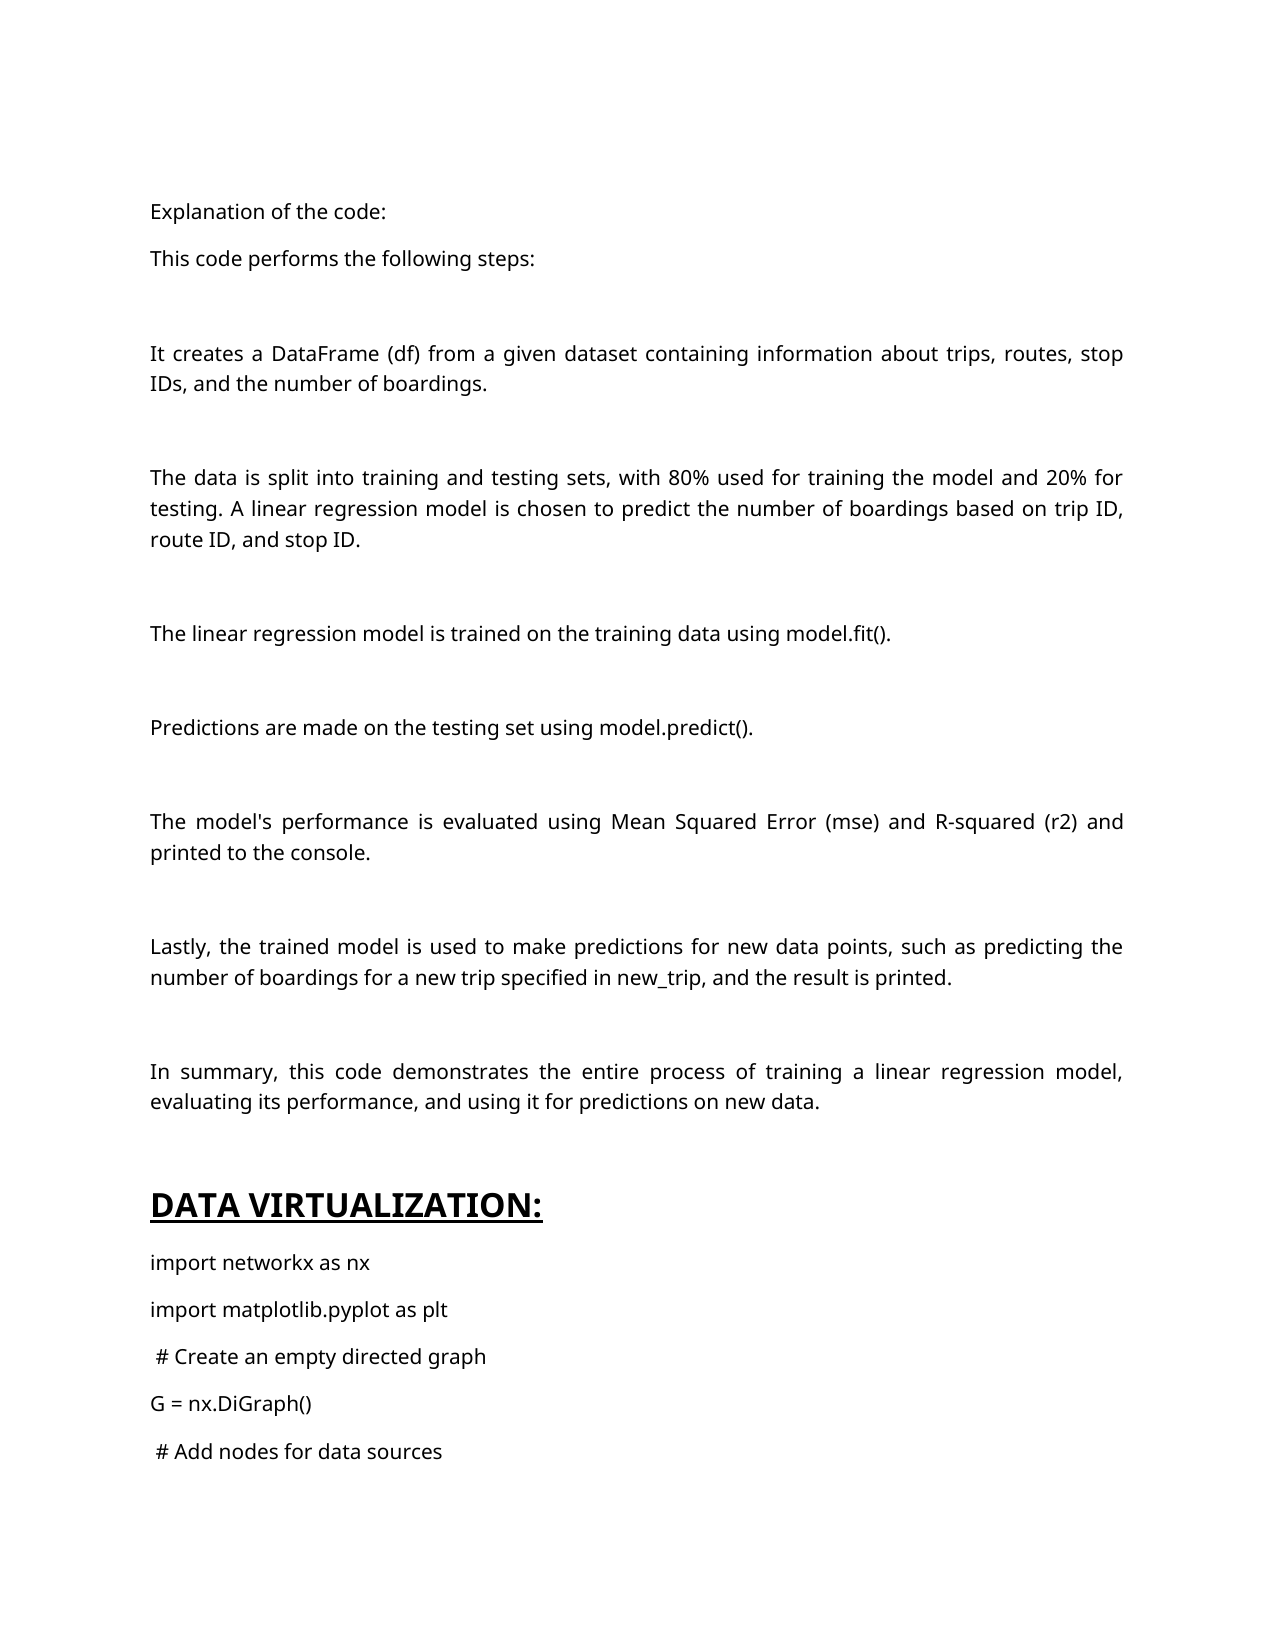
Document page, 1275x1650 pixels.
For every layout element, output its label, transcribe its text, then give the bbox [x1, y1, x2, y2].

text Lastly, the trained model is used to make predictions for new data points, such as predicting the number of boardings for a new trip specified in new_trip, and the result is printed. [150, 932, 1125, 991]
text The data is split into training and testing sets, with 80% used for training the model and 20% for testing. A linear regression model is chosen to predict the number of boardings based on trip ID, route ID, and stop ID. [150, 463, 1125, 553]
text The model's performance is evaluated using Mean Squared Error (mse) and R-squared (r2) and printed to the console. [150, 807, 1125, 866]
text import matplotlib.pyplot as plt [150, 1295, 1125, 1323]
text Explanation of the code: [150, 197, 1125, 226]
text G = nx.DiGraph() [150, 1389, 1125, 1418]
text The linear regression model is trained on the training data using model.fit(). [150, 619, 1125, 647]
text In summary, this code demonstrates the entire process of training a linear regression model, evaluating its performance, and using it for predictions on new data. [150, 1057, 1125, 1116]
text This code performs the following steps: [150, 244, 1125, 273]
text import networkx as nx [150, 1248, 1125, 1276]
text DATA VIRTUALIZATION: [150, 1182, 1125, 1227]
text # Create an empty directed graph [150, 1342, 1125, 1371]
text Predictions are made on the testing set using model.predict(). [150, 713, 1125, 742]
text It creates a DataFrame (df) from a given dataset containing information about trips, routes, stop IDs, and the number of boardings. [150, 339, 1125, 398]
text # Add nodes for data sources [150, 1437, 1125, 1465]
